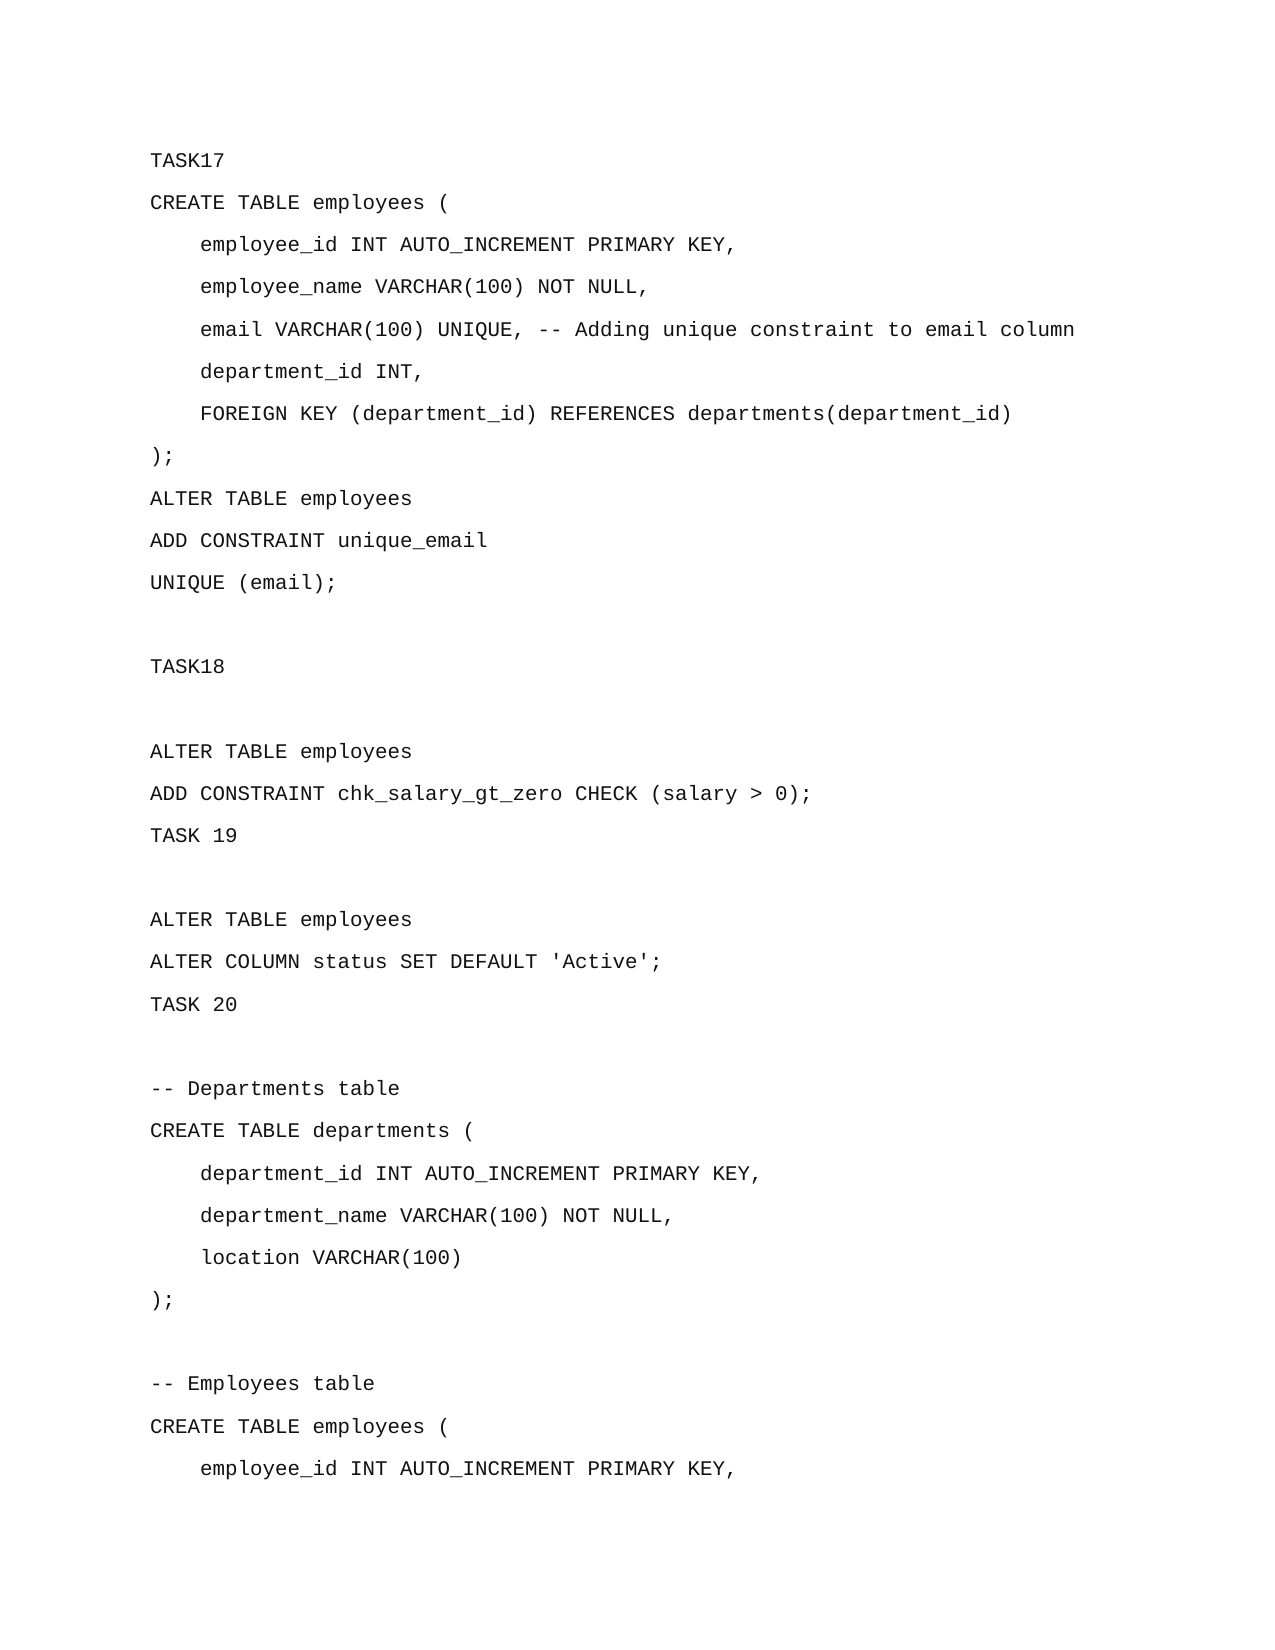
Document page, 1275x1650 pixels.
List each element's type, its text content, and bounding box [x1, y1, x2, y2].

text ALTER COLUMN status SET DEFAULT 'Active'; [150, 952, 1125, 975]
text ); [150, 1289, 1125, 1313]
text FOREIGN KEY (department_id) REFERENCES departments(department_id) [150, 403, 1125, 427]
text department_id INT, [150, 361, 1125, 384]
text ALTER TABLE employees [150, 487, 1125, 511]
text employee_id INT AUTO_INCREMENT PRIMARY KEY, [150, 1458, 1125, 1481]
text TASK 19 [150, 825, 1125, 849]
text TASK17 [150, 150, 1125, 174]
text -- Employees table [150, 1373, 1125, 1397]
text department_id INT AUTO_INCREMENT PRIMARY KEY, [150, 1162, 1125, 1186]
text ADD CONSTRAINT chk_salary_gt_zero CHECK (salary > 0); [150, 783, 1125, 806]
text ADD CONSTRAINT unique_email [150, 530, 1125, 553]
text location VARCHAR(100) [150, 1247, 1125, 1271]
text TASK18 [150, 656, 1125, 680]
text -- Departments table [150, 1078, 1125, 1102]
text department_name VARCHAR(100) NOT NULL, [150, 1205, 1125, 1228]
text employee_name VARCHAR(100) NOT NULL, [150, 277, 1125, 300]
text ALTER TABLE employees [150, 909, 1125, 933]
text employee_id INT AUTO_INCREMENT PRIMARY KEY, [150, 234, 1125, 258]
text ALTER TABLE employees [150, 741, 1125, 764]
text UNIQUE (email); [150, 572, 1125, 596]
text CREATE TABLE departments ( [150, 1120, 1125, 1144]
text TASK 20 [150, 994, 1125, 1017]
text CREATE TABLE employees ( [150, 1416, 1125, 1439]
text email VARCHAR(100) UNIQUE, -- Adding unique constraint to email column [150, 319, 1125, 342]
text CREATE TABLE employees ( [150, 192, 1125, 216]
text ); [150, 445, 1125, 469]
